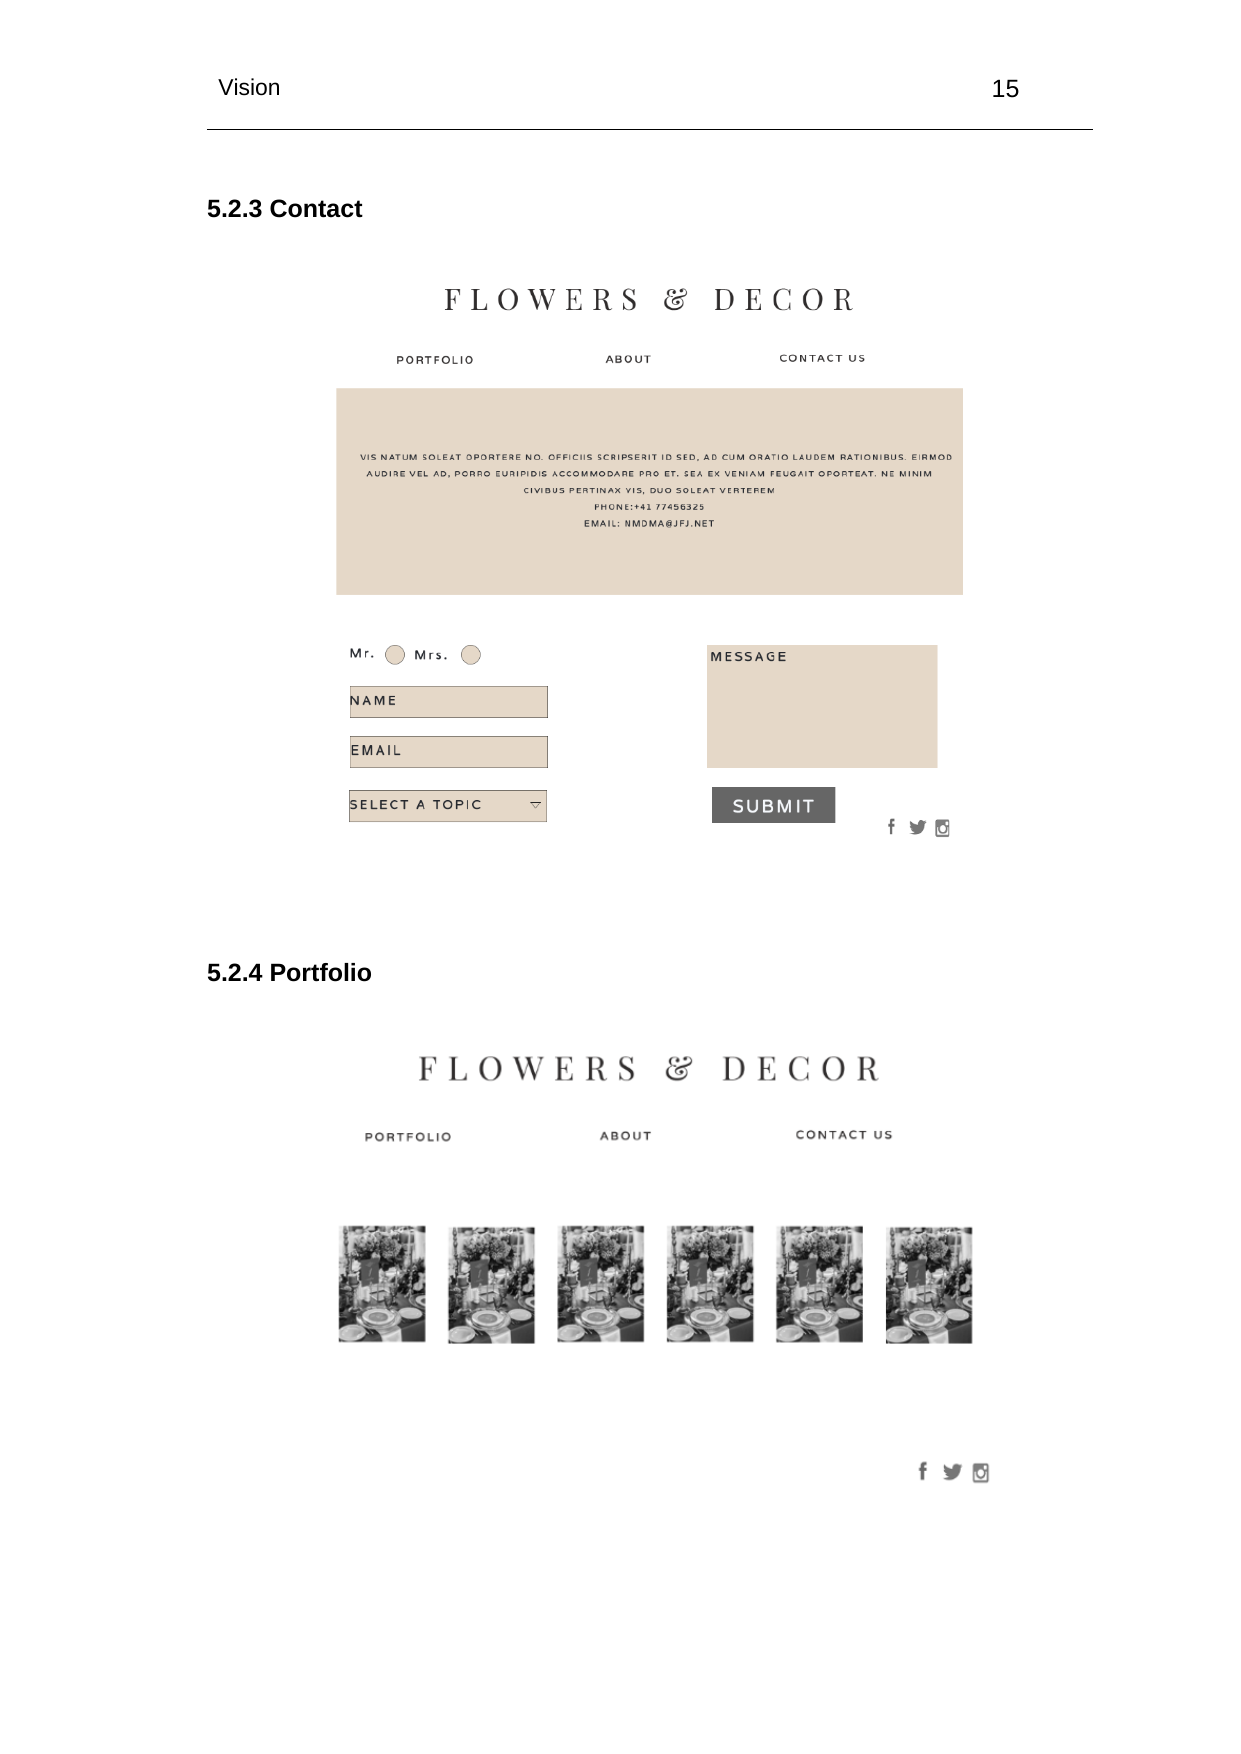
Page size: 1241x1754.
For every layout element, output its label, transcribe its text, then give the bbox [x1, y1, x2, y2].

subtitle Portfolio [207, 958, 1092, 987]
subtitle Contact [207, 194, 1092, 223]
picture [336, 266, 963, 848]
picture [296, 1030, 1004, 1493]
